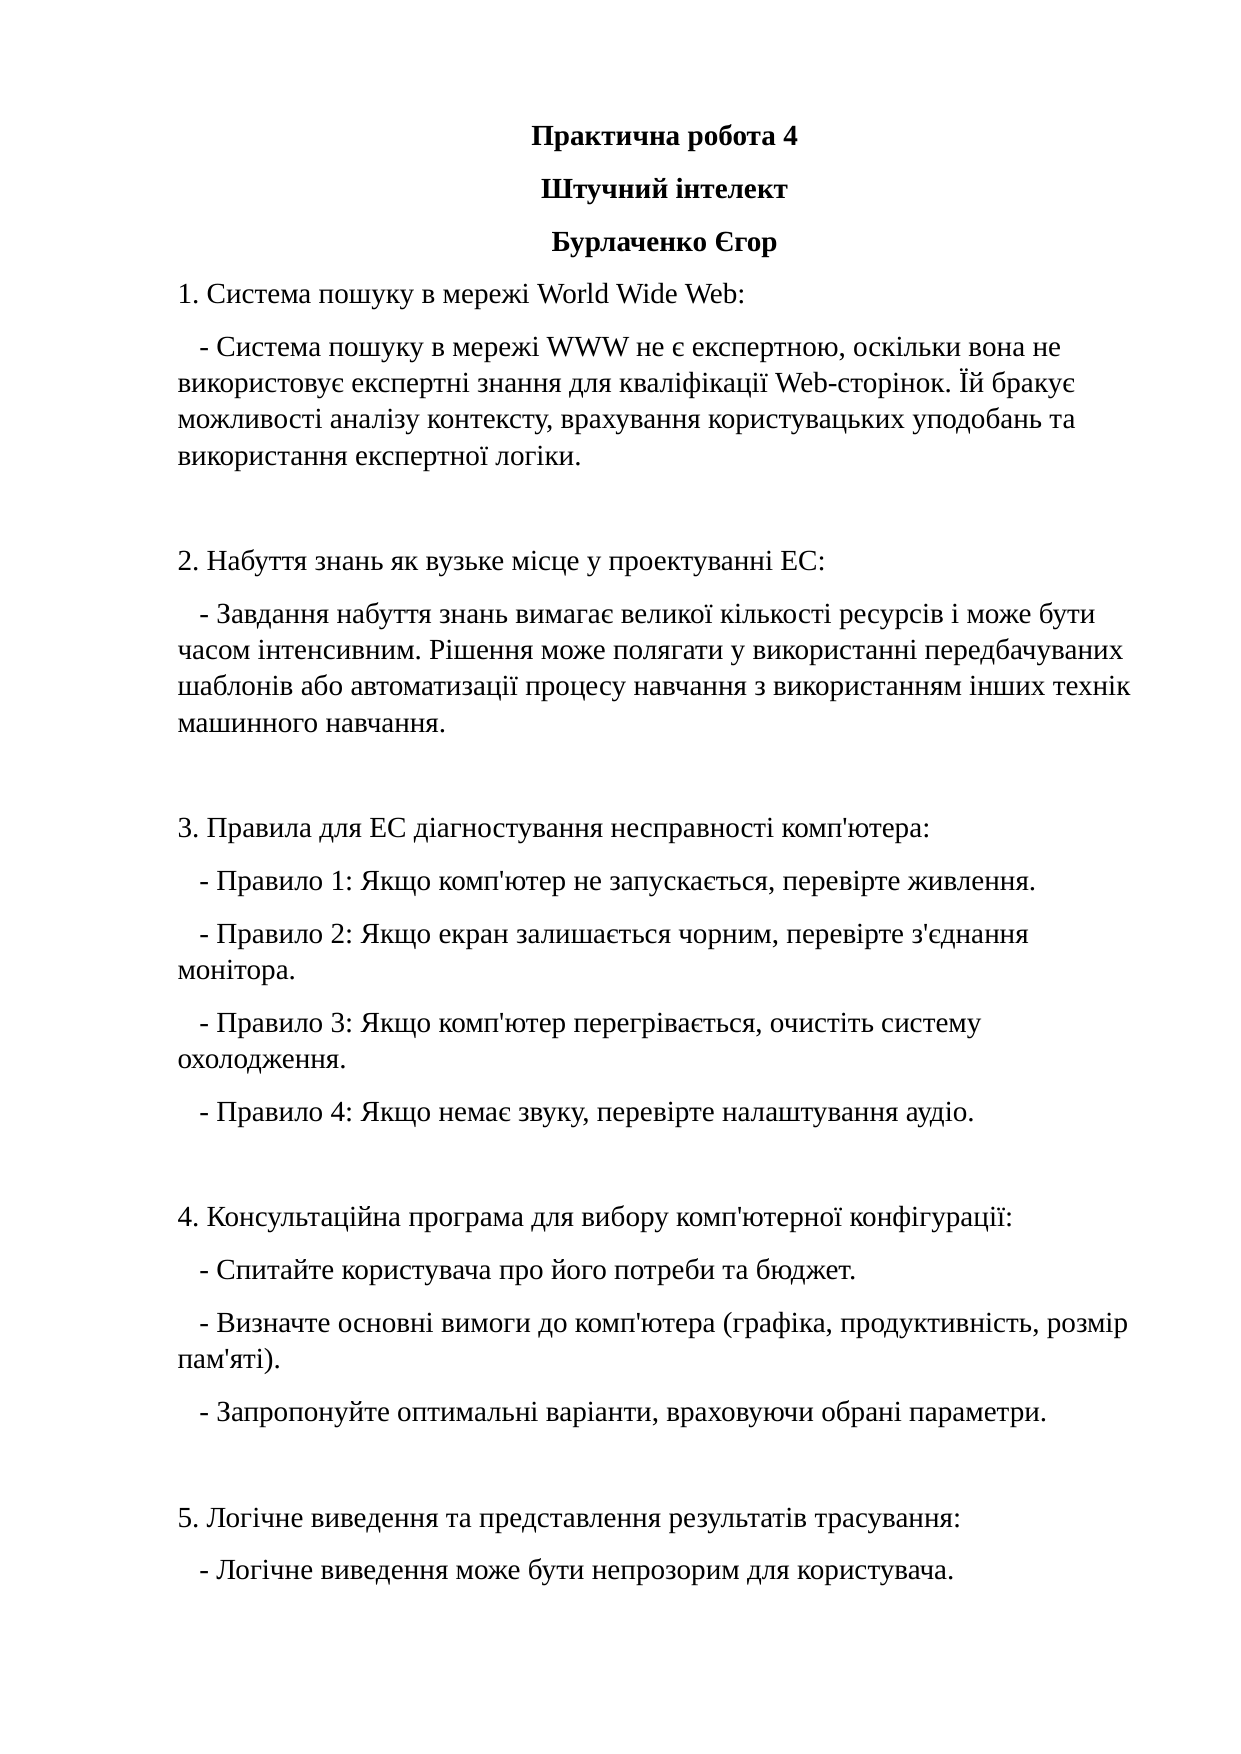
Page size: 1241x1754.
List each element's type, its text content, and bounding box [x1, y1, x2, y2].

text 3. Правила для ЕС діагностування несправності комп'ютера: [177, 810, 1152, 844]
text 5. Логічне виведення та представлення результатів трасування: [177, 1500, 1152, 1533]
text - Правило 3: Якщо комп'ютер перегрівається, очистіть систему охолодження. [177, 1005, 1152, 1074]
text Бурлаченко Єгор [177, 224, 1152, 257]
text - Завдання набуття знань вимагає великої кількості ресурсів і може бути часом інтенсивним. Рішення може полягати у використанні передбачуваних шаблонів або автоматизації процесу навчання з використанням інших технік машинного навчання. [177, 596, 1152, 738]
text - Правило 4: Якщо немає звуку, перевірте налаштування аудіо. [177, 1094, 1152, 1127]
text - Логічне виведення може бути непрозорим для користувача. [177, 1552, 1152, 1586]
text - Визначте основні вимоги до комп'ютера (графіка, продуктивність, розмір пам'яті). [177, 1305, 1152, 1375]
text Практична робота 4 [177, 118, 1152, 152]
text 1. Система пошуку в мережі World Wide Web: [177, 277, 1152, 310]
text Штучний інтелект [177, 171, 1152, 204]
text - Правило 1: Якщо комп'ютер не запускається, перевірте живлення. [177, 863, 1152, 897]
text - Правило 2: Якщо екран залишається чорним, перевірте з'єднання монітора. [177, 916, 1152, 986]
text - Система пошуку в мережі WWW не є експертною, оскільки вона не використовує експертні знання для кваліфікації Web-сторінок. Їй бракує можливості аналізу контексту, врахування користувацьких уподобань та використання експертної логіки. [177, 329, 1152, 471]
text 2. Набуття знань як вузьке місце у проектуванні ЕС: [177, 543, 1152, 577]
text - Запропонуйте оптимальні варіанти, враховуючи обрані параметри. [177, 1394, 1152, 1428]
text 4. Консультаційна програма для вибору комп'ютерної конфігурації: [177, 1199, 1152, 1233]
text - Спитайте користувача про його потреби та бюджет. [177, 1252, 1152, 1286]
